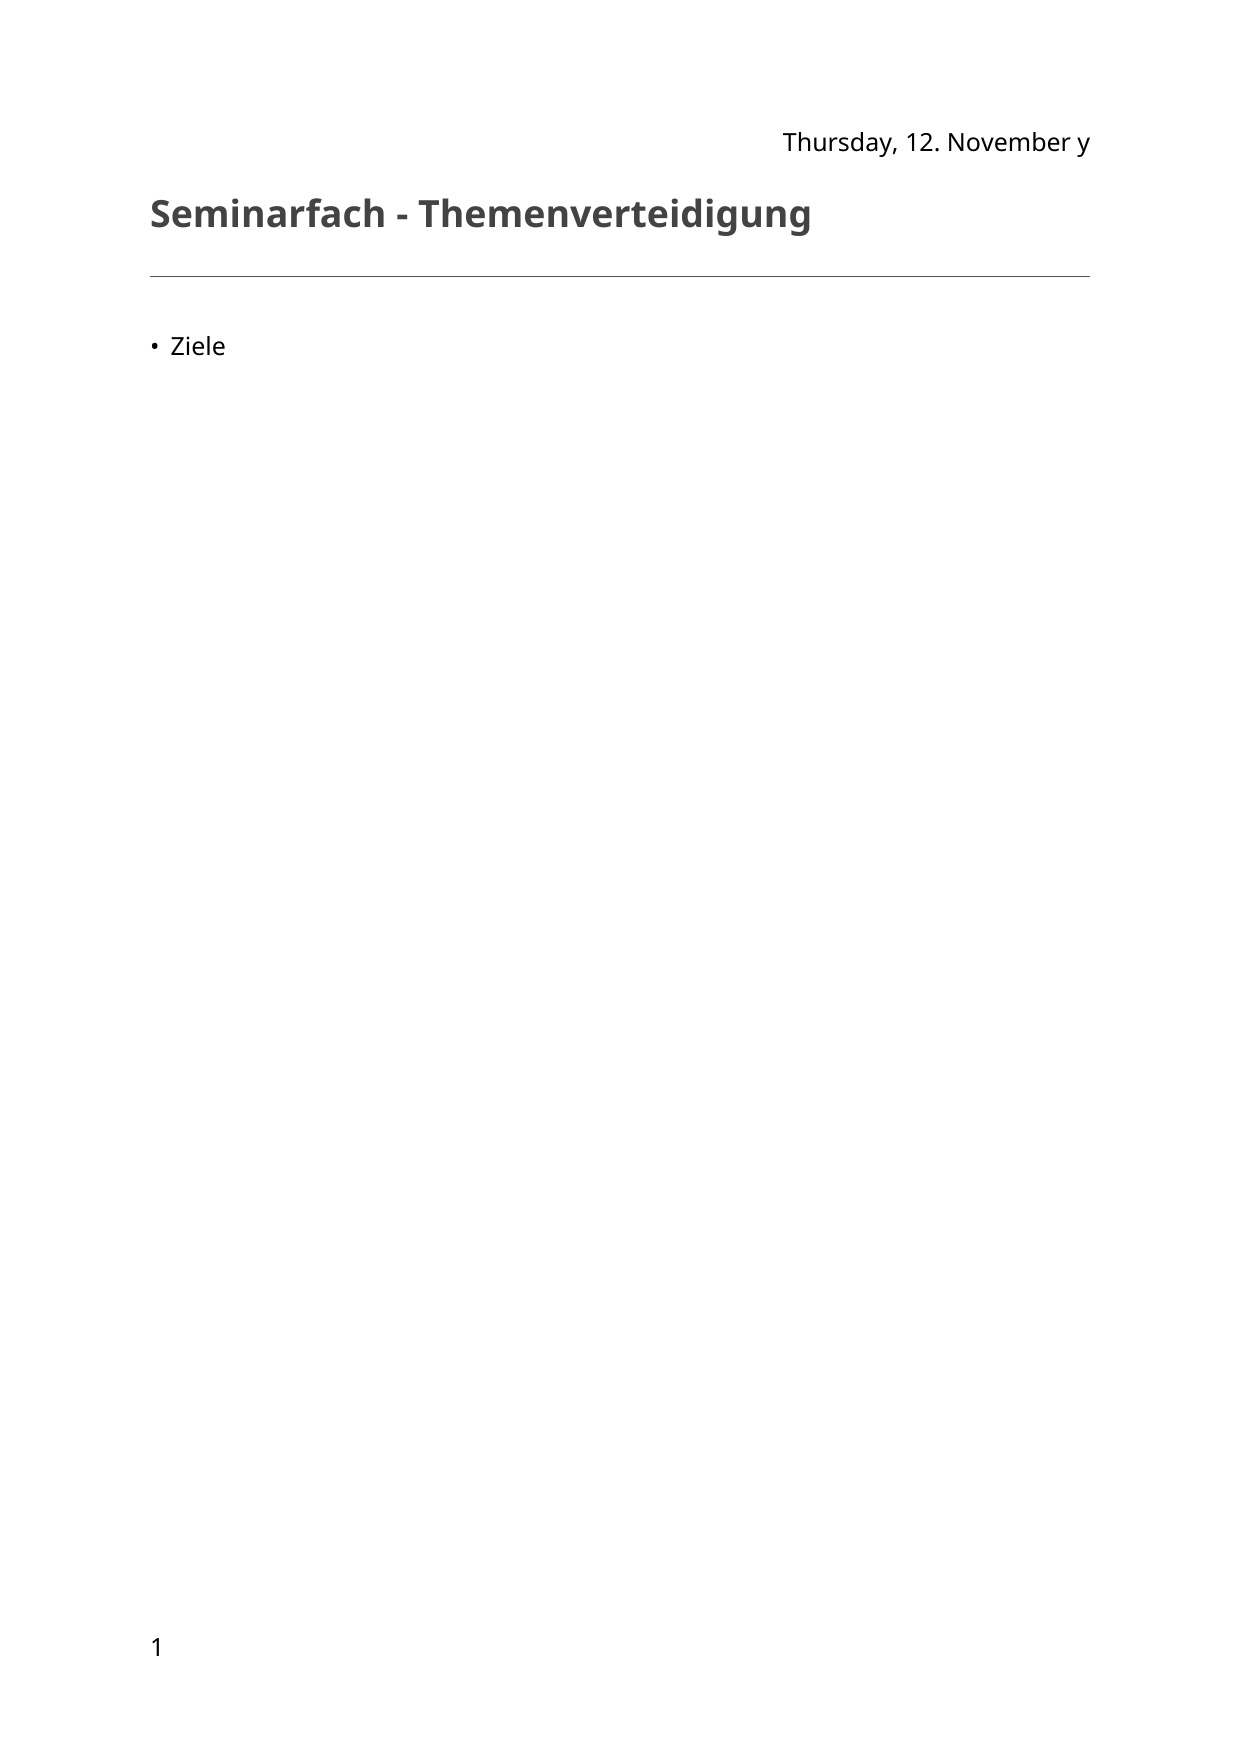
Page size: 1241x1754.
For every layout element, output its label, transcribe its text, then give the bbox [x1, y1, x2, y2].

list Ziele [150, 329, 1090, 363]
text Seminarfach - Themenverteidigung [150, 187, 1090, 238]
